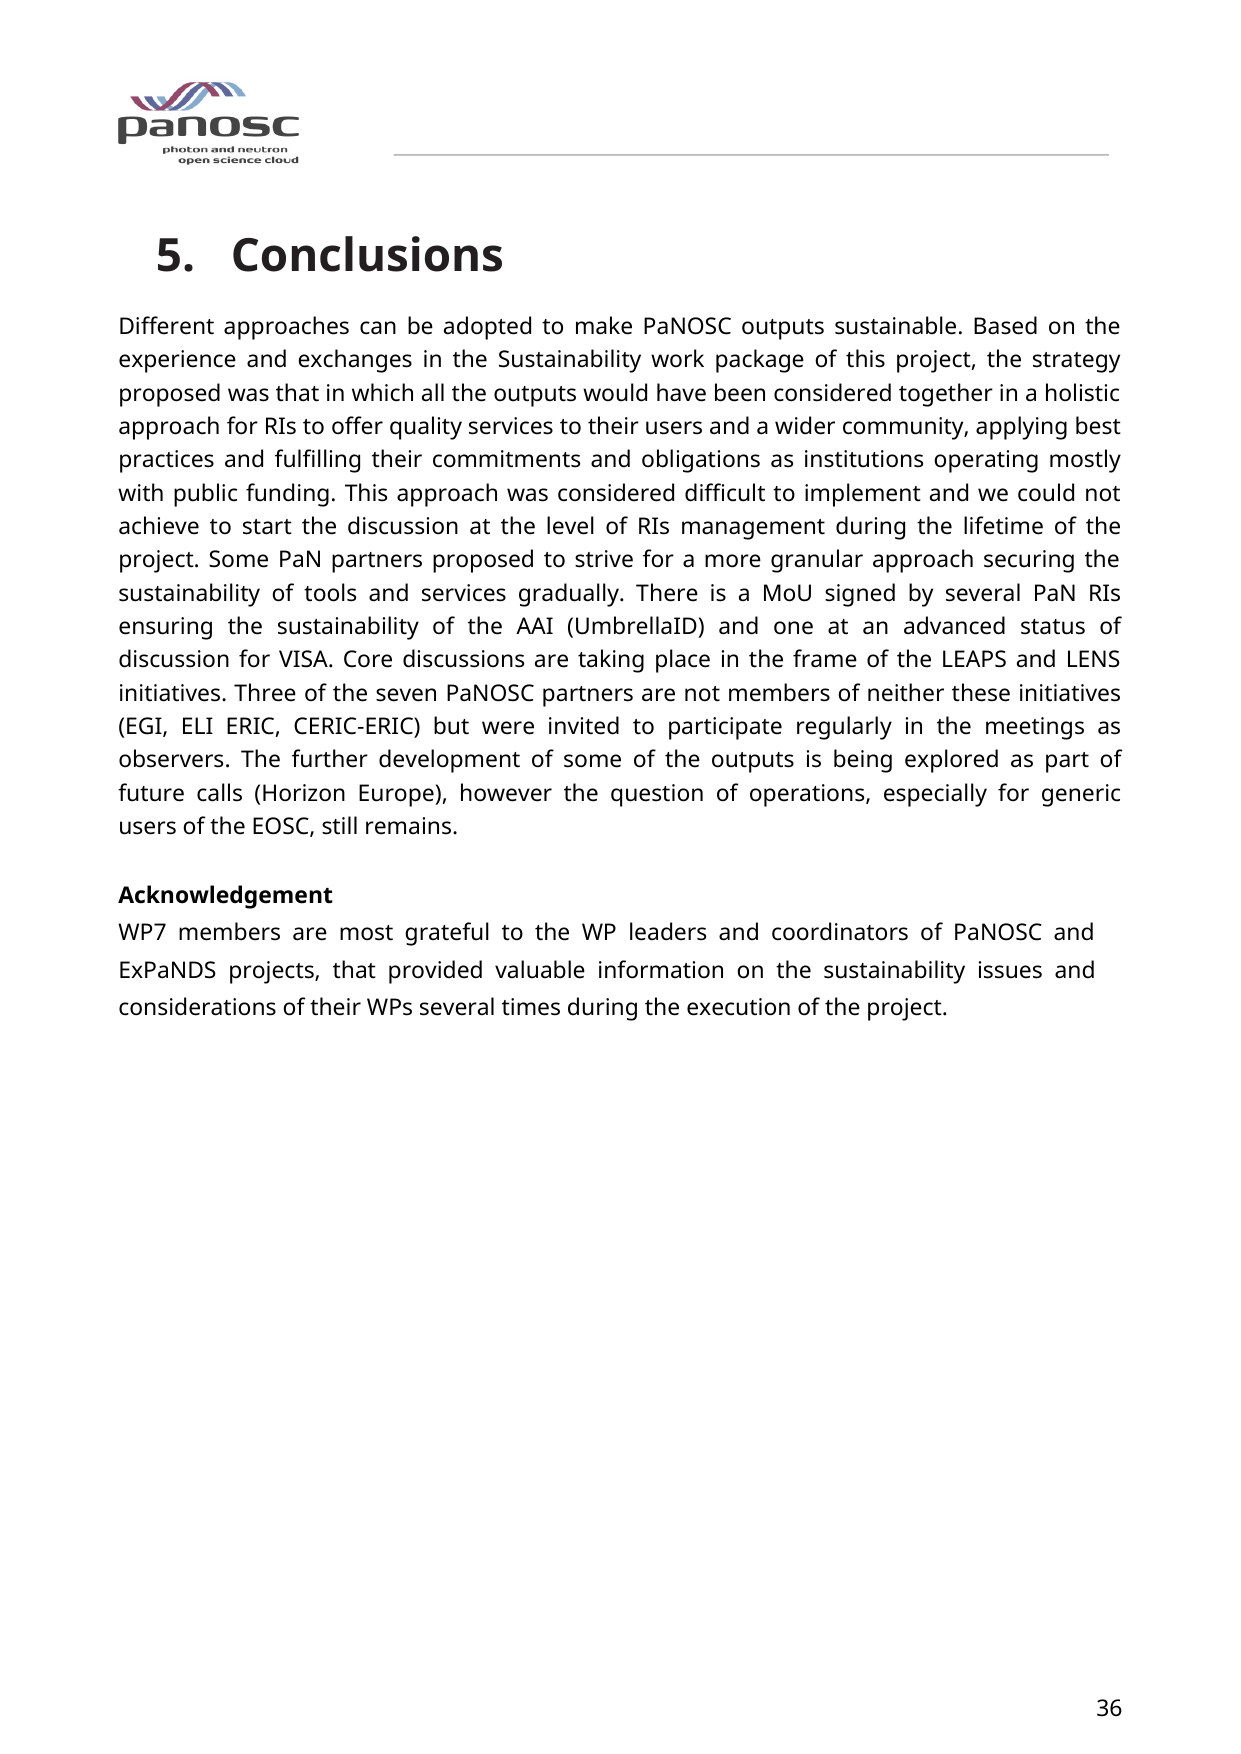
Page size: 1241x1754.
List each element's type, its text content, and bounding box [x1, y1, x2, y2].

text Different approaches can be adopted to make PaNOSC outputs sustainable. Based on the experience and exchanges in the Sustainability work package of this project, the strategy proposed was that in which all the outputs would have been considered together in a holistic approach for RIs to offer quality services to their users and a wider community, applying best practices and fulfilling their commitments and obligations as institutions operating mostly with public funding. This approach was considered difficult to implement and we could not achieve to start the discussion at the level of RIs management during the lifetime of the project. Some PaN partners proposed to strive for a more granular approach securing the sustainability of tools and services gradually. There is a MoU signed by several PaN RIs ensuring the sustainability of the AAI (UmbrellaID) and one at an advanced status of discussion for VISA. Core discussions are taking place in the frame of the LEAPS and LENS initiatives. Three of the seven PaNOSC partners are not members of neither these initiatives (EGI, ELI ERIC, CERIC-ERIC) but were invited to participate regularly in the meetings as observers. The further development of some of the outputs is being explored as part of future calls (Horizon Europe), however the question of operations, especially for generic users of the EOSC, still remains. [118, 308, 1122, 841]
text Acknowledgement [118, 878, 1097, 910]
picture [118, 60, 1109, 193]
subtitle Conclusions [156, 222, 1122, 285]
text WP7 members are most grateful to the WP leaders and coordinators of PaNOSC and ExPaNDS projects, that provided valuable information on the sustainability issues and considerations of their WPs several times during the execution of the project. [118, 916, 1097, 1022]
